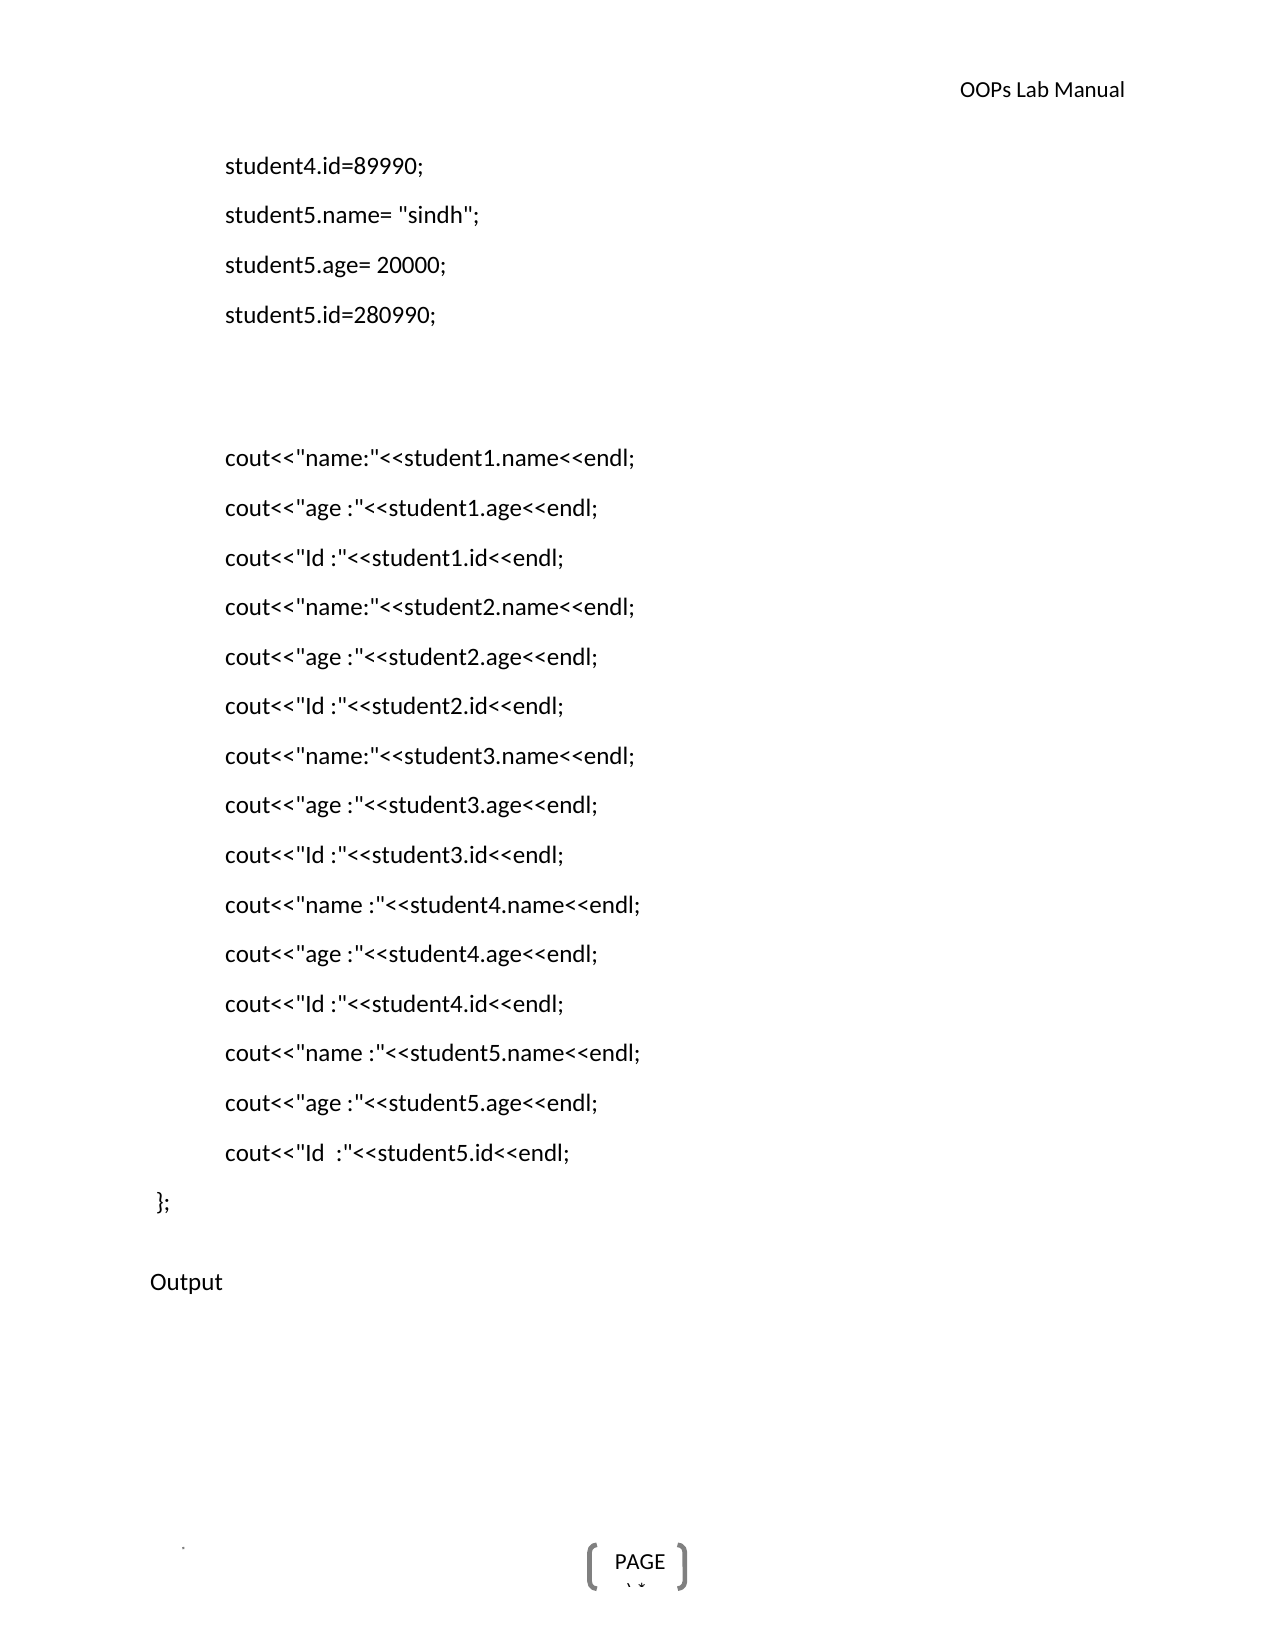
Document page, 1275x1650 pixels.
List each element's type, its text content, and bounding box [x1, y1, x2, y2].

text student5.id=280990; [150, 299, 1125, 329]
text student5.name= "sindh"; [150, 199, 1125, 230]
text cout<<"age :"<<student5.age<<endl; [150, 1087, 1125, 1118]
text cout<<"Id :"<<student2.id<<endl; [150, 690, 1125, 721]
text cout<<"age :"<<student2.age<<endl; [150, 641, 1125, 671]
text }; [150, 1186, 1125, 1247]
text cout<<"name :"<<student5.name<<endl; [150, 1037, 1125, 1068]
text cout<<"Id :"<<student4.id<<endl; [150, 988, 1125, 1018]
text cout<<"name :"<<student4.name<<endl; [150, 889, 1125, 919]
text cout<<"age :"<<student1.age<<endl; [150, 492, 1125, 523]
text cout<<"Id :"<<student3.id<<endl; [150, 839, 1125, 870]
text Output [150, 1266, 1125, 1296]
text student5.age= 20000; [150, 249, 1125, 280]
text cout<<"age :"<<student3.age<<endl; [150, 789, 1125, 820]
text cout<<"Id :"<<student1.id<<endl; [150, 542, 1125, 572]
text student4.id=89990; [150, 150, 1125, 181]
text cout<<"Id :"<<student5.id<<endl; [150, 1137, 1125, 1167]
text cout<<"name:"<<student3.name<<endl; [150, 740, 1125, 771]
text cout<<"age :"<<student4.age<<endl; [150, 938, 1125, 969]
text cout<<"name:"<<student2.name<<endl; [150, 591, 1125, 622]
text cout<<"name:"<<student1.name<<endl; [150, 442, 1125, 473]
